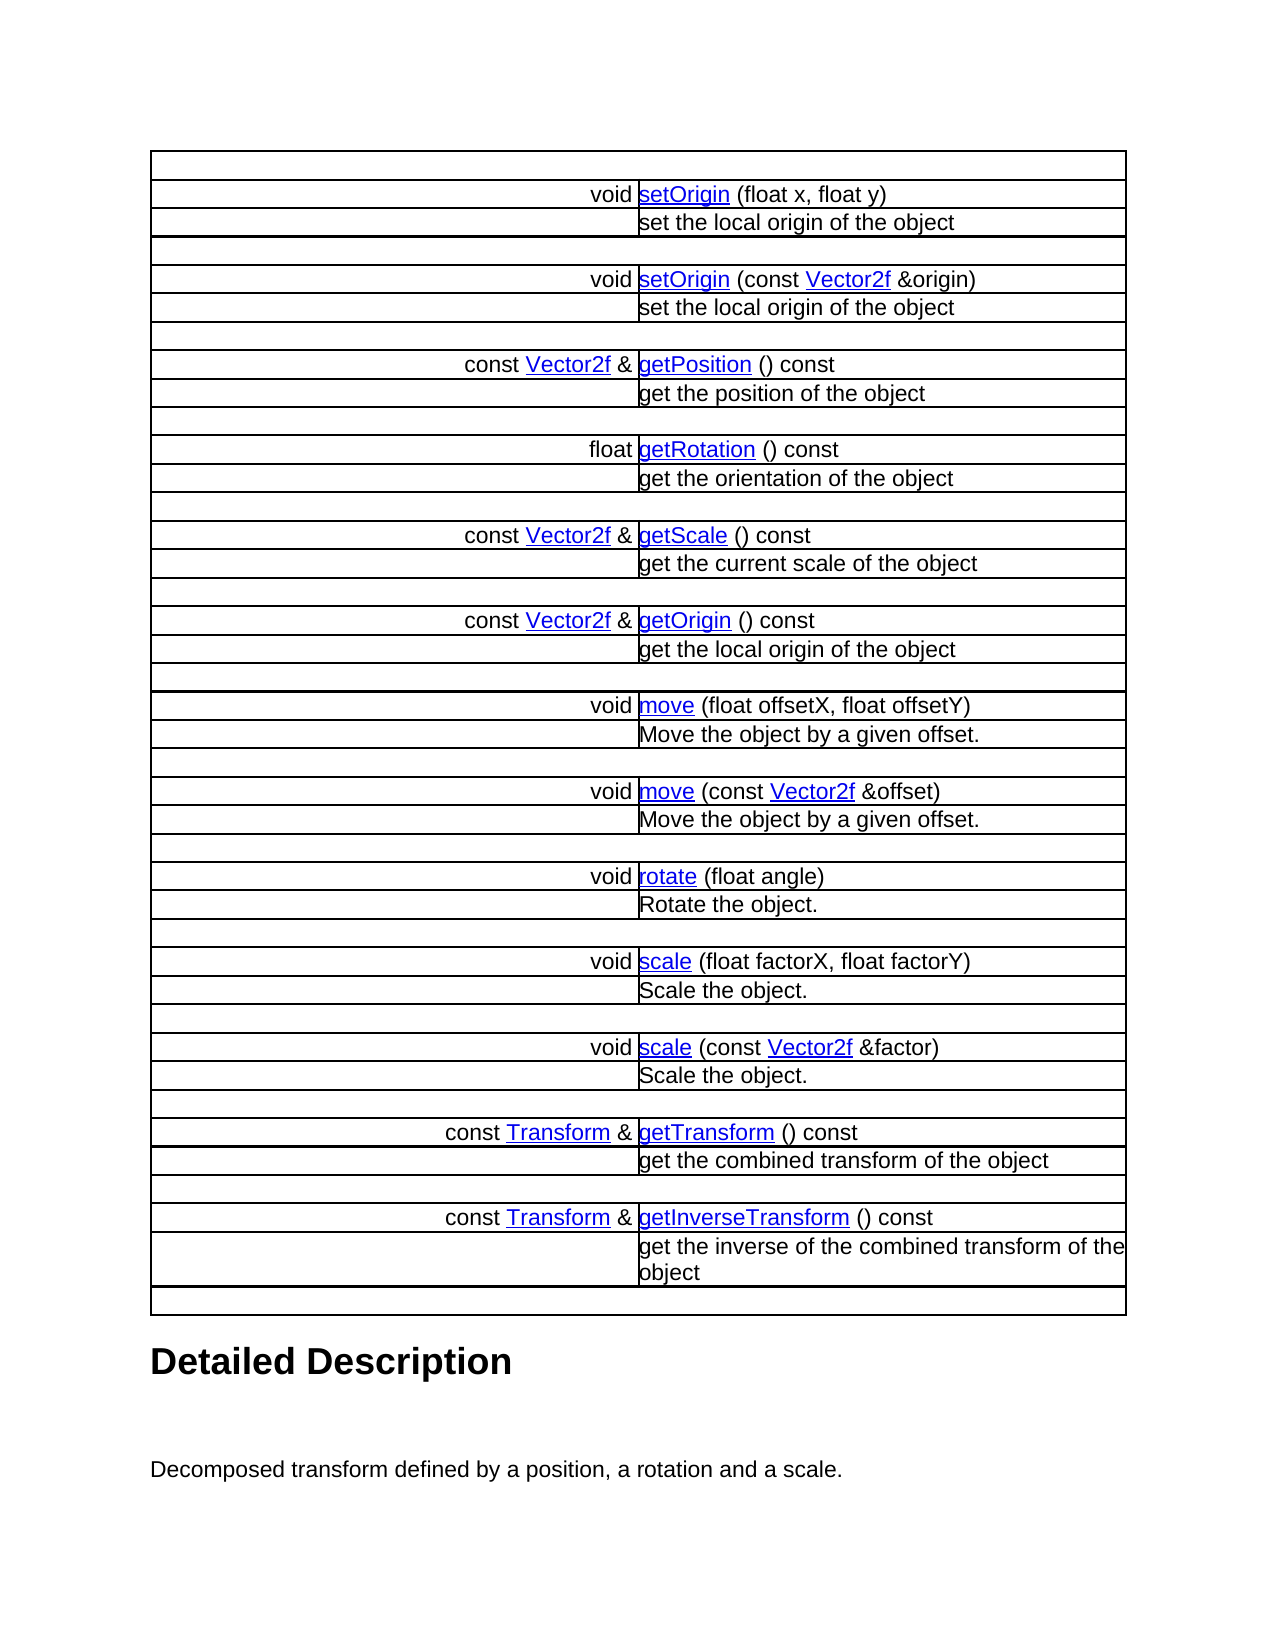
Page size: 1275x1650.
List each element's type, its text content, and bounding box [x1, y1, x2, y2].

table_cell void [152, 948, 638, 975]
table_cell const Transform & [152, 1204, 638, 1231]
table_cell Rotate the object. [640, 891, 1125, 918]
table_cell [152, 806, 638, 832]
table_cell const Transform & [152, 1119, 638, 1145]
table_cell move (float offsetX, float offsetY) [640, 693, 1125, 719]
table_cell [152, 1062, 638, 1088]
table_cell const Vector2f & [152, 351, 638, 377]
table_cell [152, 1176, 1125, 1202]
table_cell [152, 294, 638, 321]
table_cell void [152, 181, 638, 207]
table_cell [152, 1148, 638, 1174]
table_cell [152, 749, 1125, 776]
table_cell [152, 835, 1125, 861]
table_cell [152, 1233, 638, 1285]
table_cell [152, 238, 1125, 264]
table_cell getOrigin () const [640, 607, 1125, 633]
table_cell Scale the object. [640, 977, 1125, 1003]
table_cell getRotation () const [640, 436, 1125, 463]
table_cell void [152, 266, 638, 292]
table_cell move (const Vector2f &offset) [640, 778, 1125, 804]
table_cell get the position of the object [640, 380, 1125, 406]
table_cell [152, 550, 638, 577]
table_cell get the inverse of the combined transform of the object [640, 1233, 1125, 1285]
table_cell scale (const Vector2f &factor) [640, 1034, 1125, 1060]
table_cell void [152, 693, 638, 719]
table_cell [152, 209, 638, 235]
table_cell scale (float factorX, float factorY) [640, 948, 1125, 975]
table_cell [152, 1288, 1125, 1314]
table_cell Scale the object. [640, 1062, 1125, 1088]
table_cell void [152, 863, 638, 889]
table_cell [152, 579, 1125, 605]
table_cell rotate (float angle) [640, 863, 1125, 889]
table_cell getInverseTransform () const [640, 1204, 1125, 1231]
table_cell getPosition () const [640, 351, 1125, 377]
table_cell void [152, 1034, 638, 1060]
table_cell [152, 465, 638, 491]
table_cell Move the object by a given offset. [640, 721, 1125, 747]
table_cell [152, 408, 1125, 434]
table_cell getTransform () const [640, 1119, 1125, 1145]
table_cell Move the object by a given offset. [640, 806, 1125, 832]
table_cell get the combined transform of the object [640, 1148, 1125, 1174]
table_cell void [152, 778, 638, 804]
table_cell get the orientation of the object [640, 465, 1125, 491]
table_cell [152, 920, 1125, 946]
table_cell const Vector2f & [152, 607, 638, 633]
table_cell setOrigin (float x, float y) [640, 181, 1125, 207]
table_cell get the local origin of the object [640, 636, 1125, 662]
table_cell [152, 1005, 1125, 1032]
table_cell [152, 977, 638, 1003]
table_cell [152, 493, 1125, 520]
table_cell get the current scale of the object [640, 550, 1125, 577]
table_cell [152, 323, 1125, 349]
table_cell [152, 891, 638, 918]
table_cell [152, 1091, 1125, 1117]
table_cell setOrigin (const Vector2f &origin) [640, 266, 1125, 292]
table_cell [152, 636, 638, 662]
text Decomposed transform defined by a position, a rotation and a scale. [150, 1456, 1125, 1482]
table_cell float [152, 436, 638, 463]
table_cell getScale () const [640, 522, 1125, 548]
table_cell [152, 721, 638, 747]
table_cell set the local origin of the object [640, 209, 1125, 235]
table_cell set the local origin of the object [640, 294, 1125, 321]
table_cell [152, 664, 1125, 690]
subtitle Detailed Description [150, 1339, 1125, 1382]
table_cell [152, 380, 638, 406]
table_cell [152, 152, 1125, 178]
table_cell const Vector2f & [152, 522, 638, 548]
